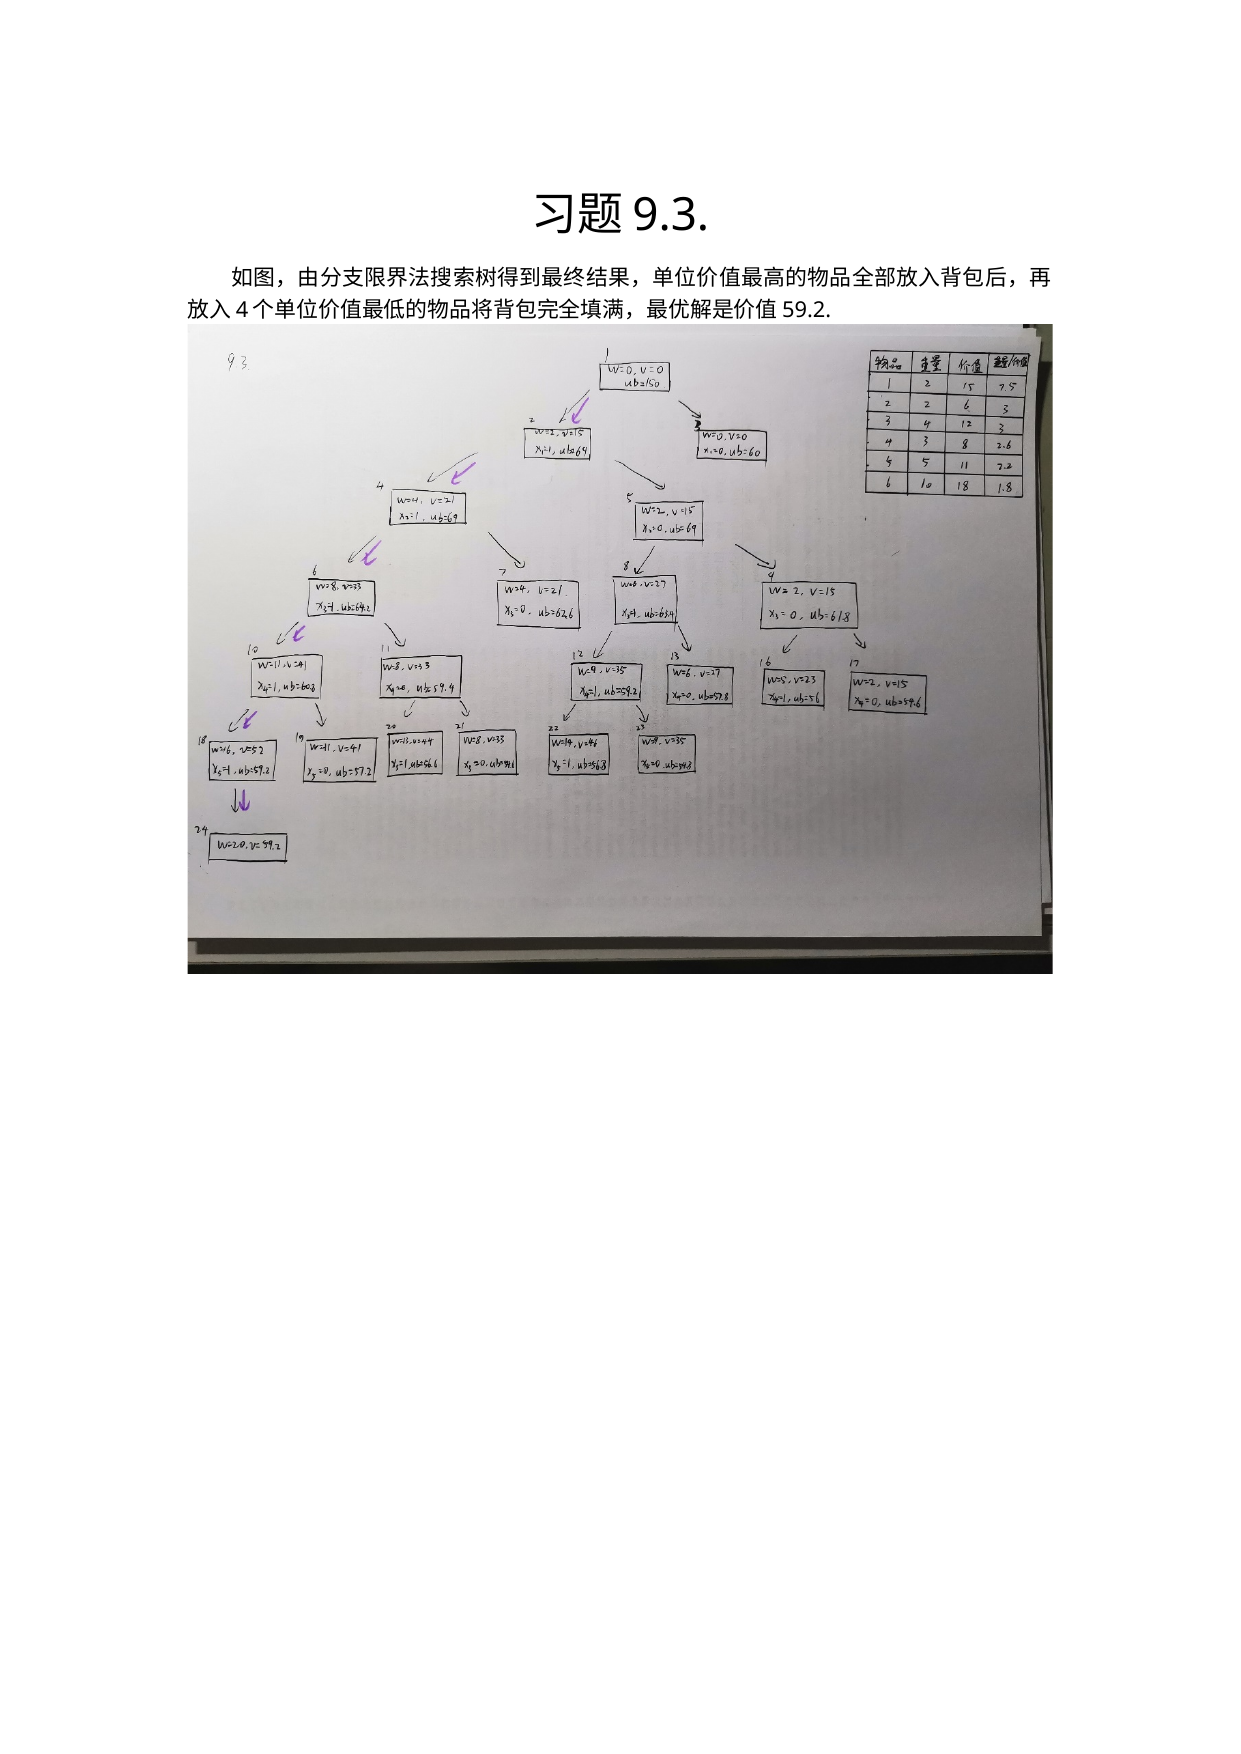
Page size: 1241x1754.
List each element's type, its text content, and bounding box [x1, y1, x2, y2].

text 如图，由分支限界法搜索树得到最终结果，单位价值最高的物品全部放入背包后，再放入4个单位价值最低的物品将背包完全填满，最优解是价值59.2. [187, 259, 1053, 324]
picture [187, 324, 1053, 974]
text 习题9.3. [187, 162, 1053, 259]
